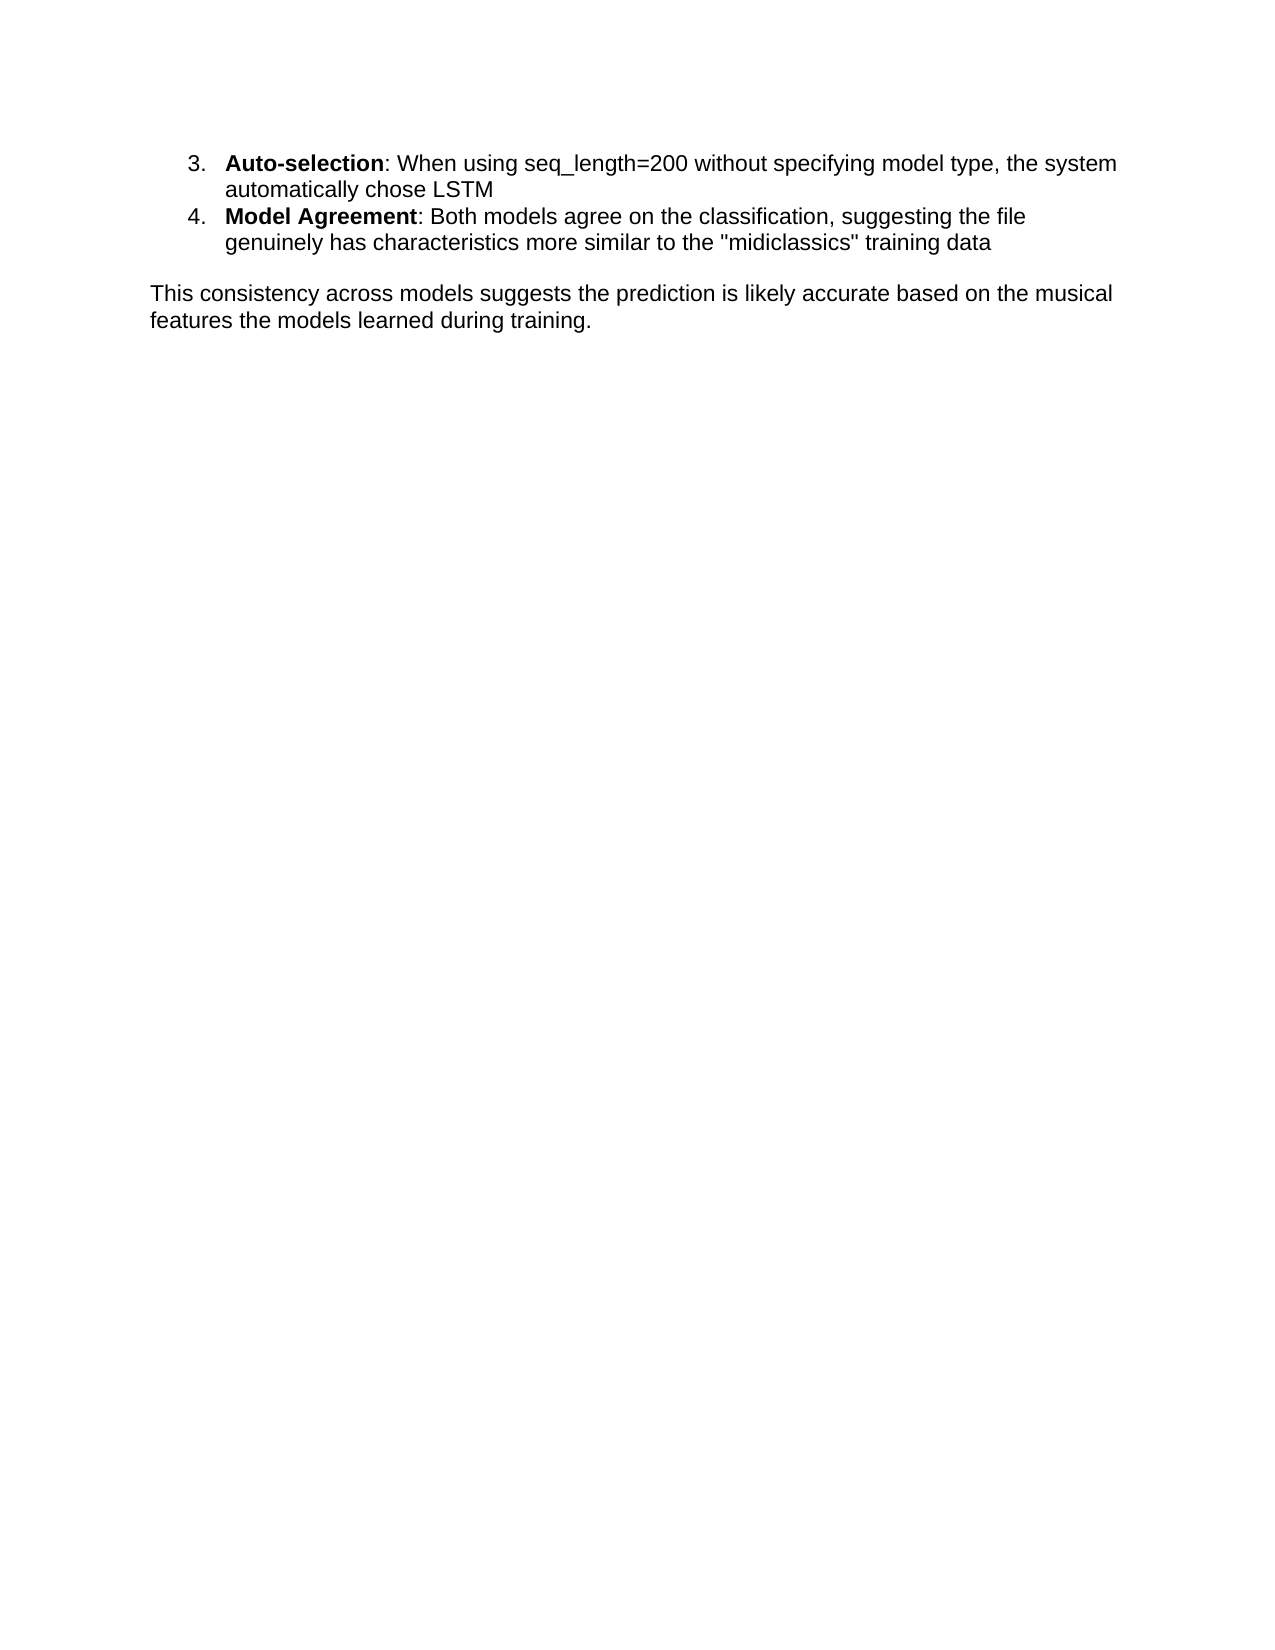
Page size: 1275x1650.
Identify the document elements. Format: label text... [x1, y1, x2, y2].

list Model Agreement: Both models agree on the classification, suggesting the file genuinely has characteristics more similar to the "midiclassics" training data [187, 203, 1125, 255]
list Auto-selection: When using seq_length=200 without specifying model type, the system automatically chose LSTM [187, 150, 1125, 203]
text This consistency across models suggests the prediction is likely accurate based on the musical features the models learned during training. [150, 280, 1125, 333]
